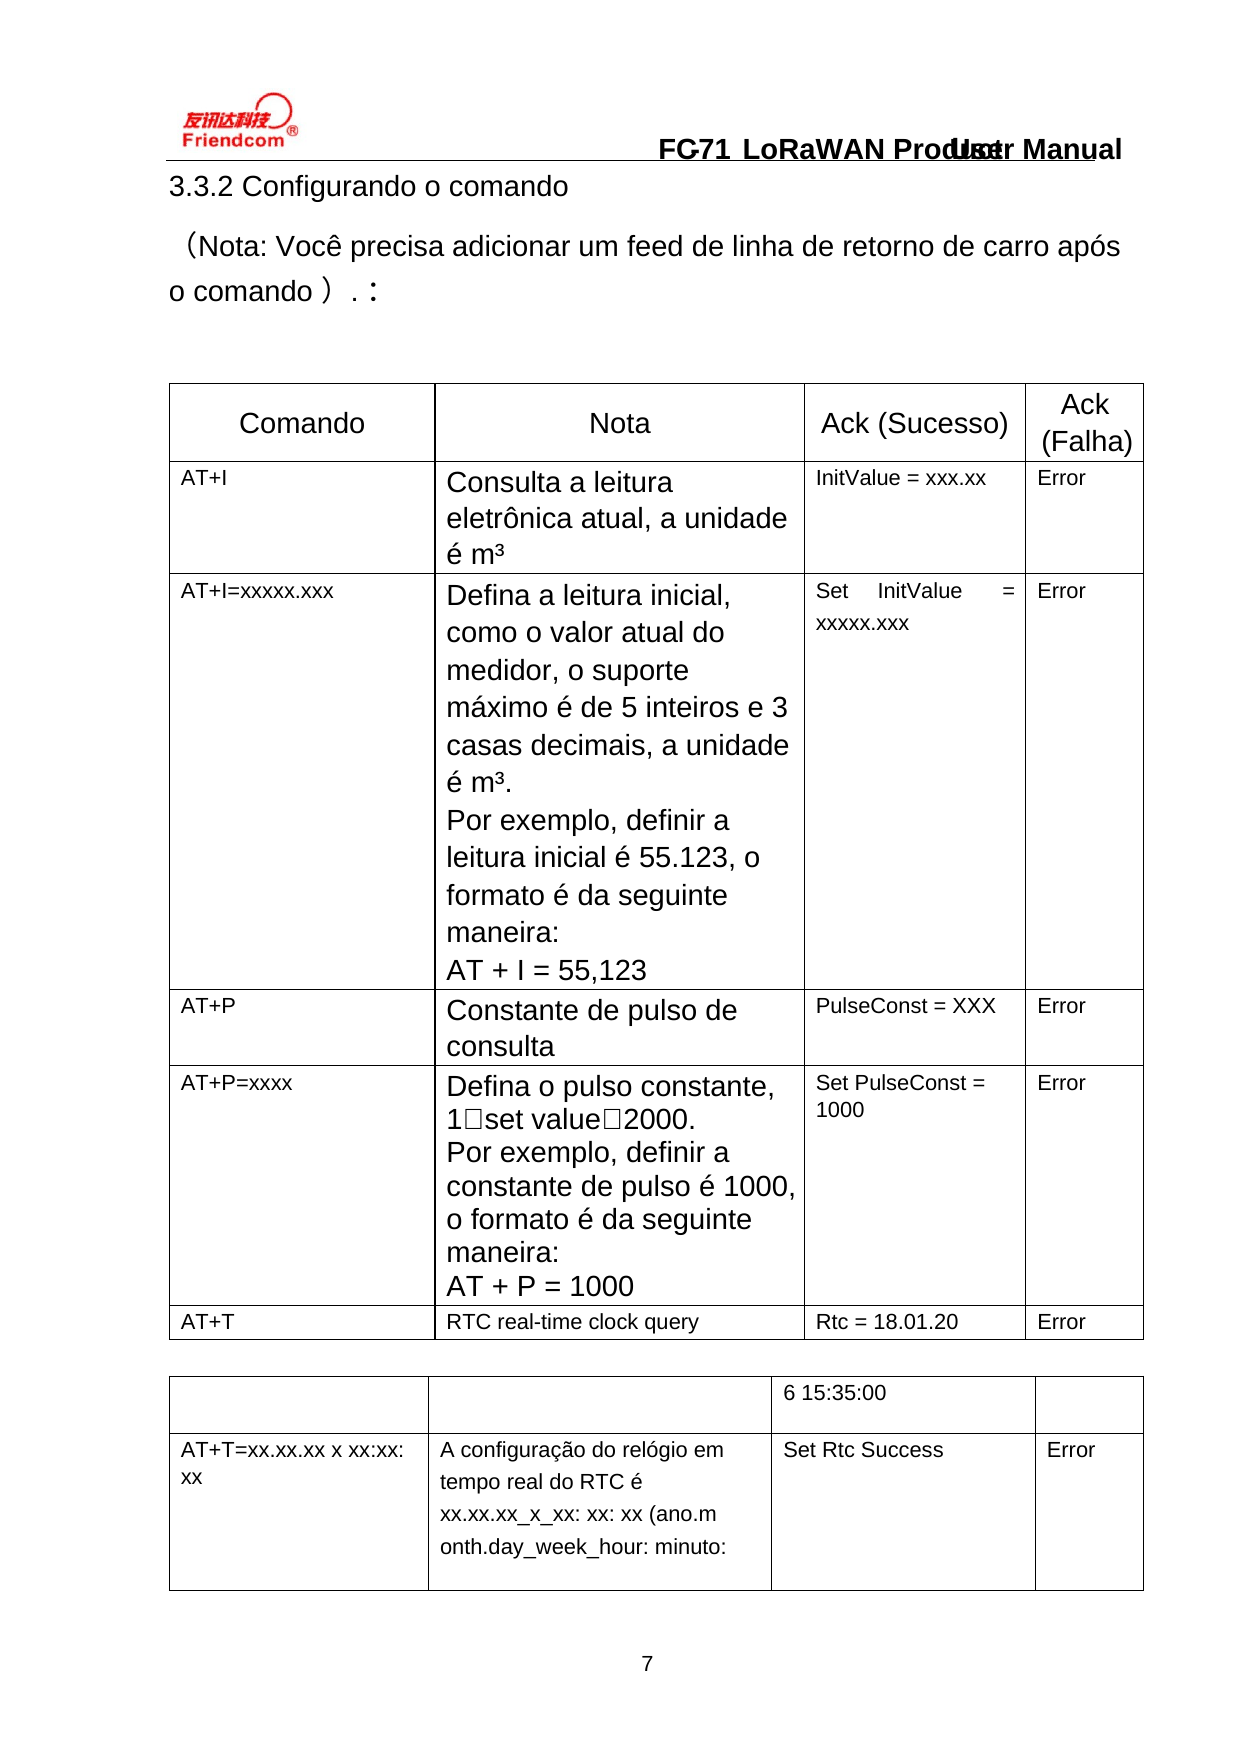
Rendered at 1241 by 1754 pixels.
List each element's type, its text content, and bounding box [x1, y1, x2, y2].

table_cell Error [1026, 1306, 1143, 1338]
table_cell PulseConst = XXX [805, 990, 1025, 1065]
table_cell Consulta a leitura eletrônica atual, a unidade é m³ [436, 462, 804, 573]
table_cell Error [1026, 1066, 1143, 1305]
table_cell Error [1026, 462, 1143, 573]
table_cell Set PulseConst = 1000 [805, 1066, 1025, 1305]
picture [177, 88, 317, 136]
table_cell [170, 1434, 428, 1590]
table_header Ack (Sucesso) [805, 384, 1025, 461]
table_cell RTC real-time clock query [436, 1306, 804, 1338]
table_cell AT+P=xxxx [170, 1066, 434, 1305]
table_cell Error [1026, 574, 1143, 989]
table_cell Rtc = 18.01.20 [805, 1306, 1025, 1338]
table_header [429, 1377, 771, 1433]
table_cell Constante de pulso de consulta [436, 990, 804, 1065]
text 3.3.2 Configurando o comando [169, 136, 1131, 203]
table_header [170, 1377, 428, 1433]
table_cell Error [1026, 990, 1143, 1065]
table_header Nota [436, 384, 804, 461]
table_cell AT+I=xxxxx.xxx [170, 574, 434, 989]
table_cell Defina a leitura inicial, como o valor atual do medidor, o suporte máximo é de 5 inteiros e 3 casas decimais, a unidade é m³. Por exemplo, definir a leitura inicial é 55.123, o formato é da seguinte maneira: AT + I = 55,123 [436, 574, 804, 989]
table_header Comando [170, 384, 434, 461]
table_cell AT+I [170, 462, 434, 573]
table_cell AT+T [170, 1306, 434, 1338]
table_cell Set InitValue = xxxxx.xxx [805, 574, 1025, 989]
table_header Ack (Falha) [1026, 384, 1143, 461]
table_cell Error [1036, 1434, 1143, 1590]
table_cell Defina o pulso constante, 1set value2000. Por exemplo, definir a constante de pulso é 1000, o formato é da seguinte maneira: AT + P = 1000 [436, 1066, 804, 1305]
table_header [1036, 1377, 1143, 1433]
table_cell AT+P [170, 990, 434, 1065]
table_header 6 15:35:00 [772, 1377, 1035, 1433]
table_cell Set Rtc Success [772, 1434, 1035, 1590]
table_cell InitValue = xxx.xx [805, 462, 1025, 573]
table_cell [429, 1434, 771, 1590]
text （Nota: Você precisa adicionar um feed de linha de retorno de carro após o comando ）. ： [169, 222, 1131, 310]
